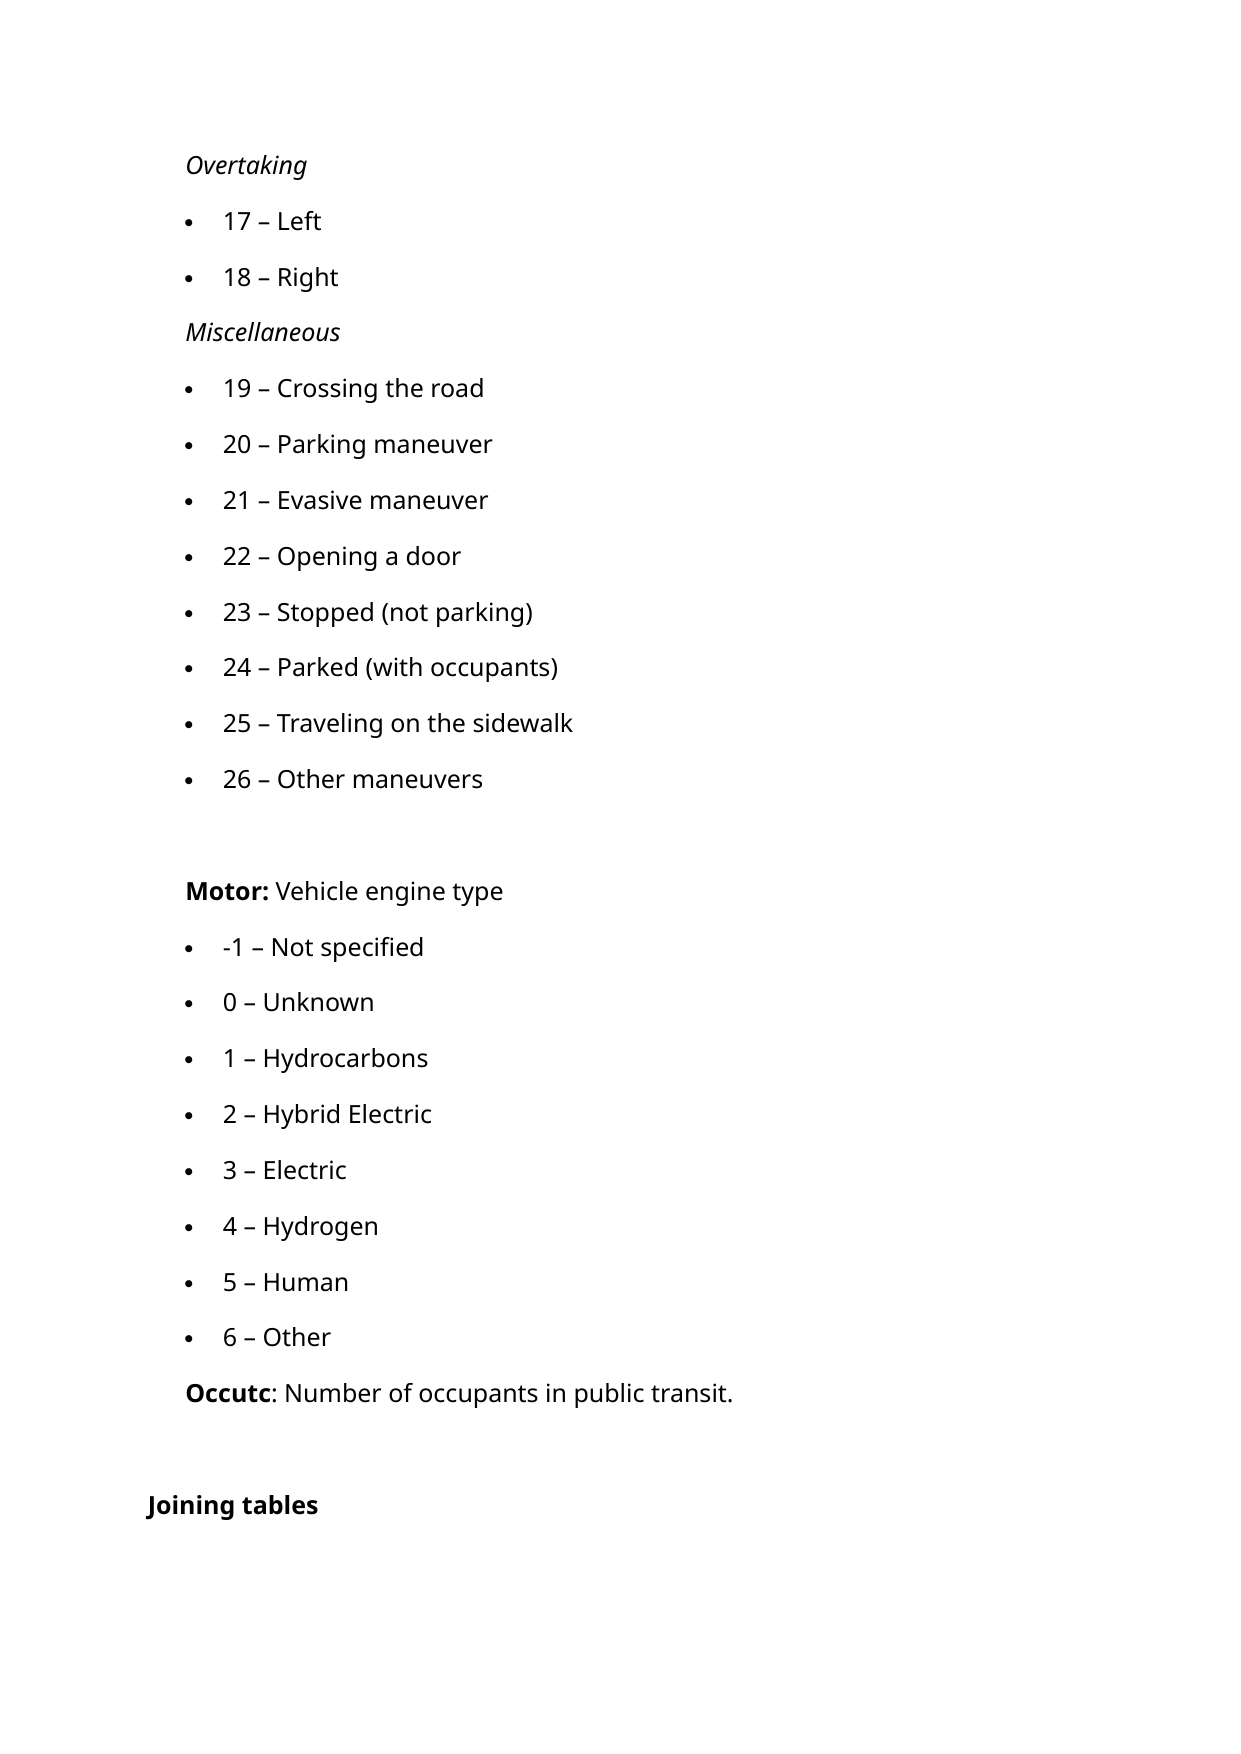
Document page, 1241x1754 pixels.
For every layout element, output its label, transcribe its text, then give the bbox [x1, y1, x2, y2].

list 22 – Opening a door [185, 538, 1093, 572]
text Overtaking [185, 148, 1093, 182]
list 4 – Hydrogen [185, 1208, 1093, 1242]
list 26 – Other maneuvers [185, 762, 1093, 796]
text Joining tables [148, 1488, 1093, 1522]
list 20 – Parking maneuver [185, 427, 1093, 461]
list 17 – Left [185, 203, 1093, 237]
list 18 – Right [185, 259, 1093, 293]
text Miscellaneous [185, 315, 1093, 349]
list 1 – Hydrocarbons [185, 1041, 1093, 1075]
list 24 – Parked (with occupants) [185, 650, 1093, 684]
list 2 – Hybrid Electric [185, 1097, 1093, 1131]
list 19 – Crossing the road [185, 371, 1093, 405]
list 21 – Evasive maneuver [185, 483, 1093, 517]
list 0 – Unknown [185, 985, 1093, 1019]
list 23 – Stopped (not parking) [185, 594, 1093, 628]
text Occutc: Number of occupants in public transit. [185, 1376, 1093, 1410]
list 5 – Human [185, 1264, 1093, 1298]
list 6 – Other [185, 1320, 1093, 1354]
text Motor: Vehicle engine type [185, 873, 1093, 907]
list 3 – Electric [185, 1153, 1093, 1187]
list -1 – Not specified [185, 929, 1093, 963]
list 25 – Traveling on the sidewalk [185, 706, 1093, 740]
